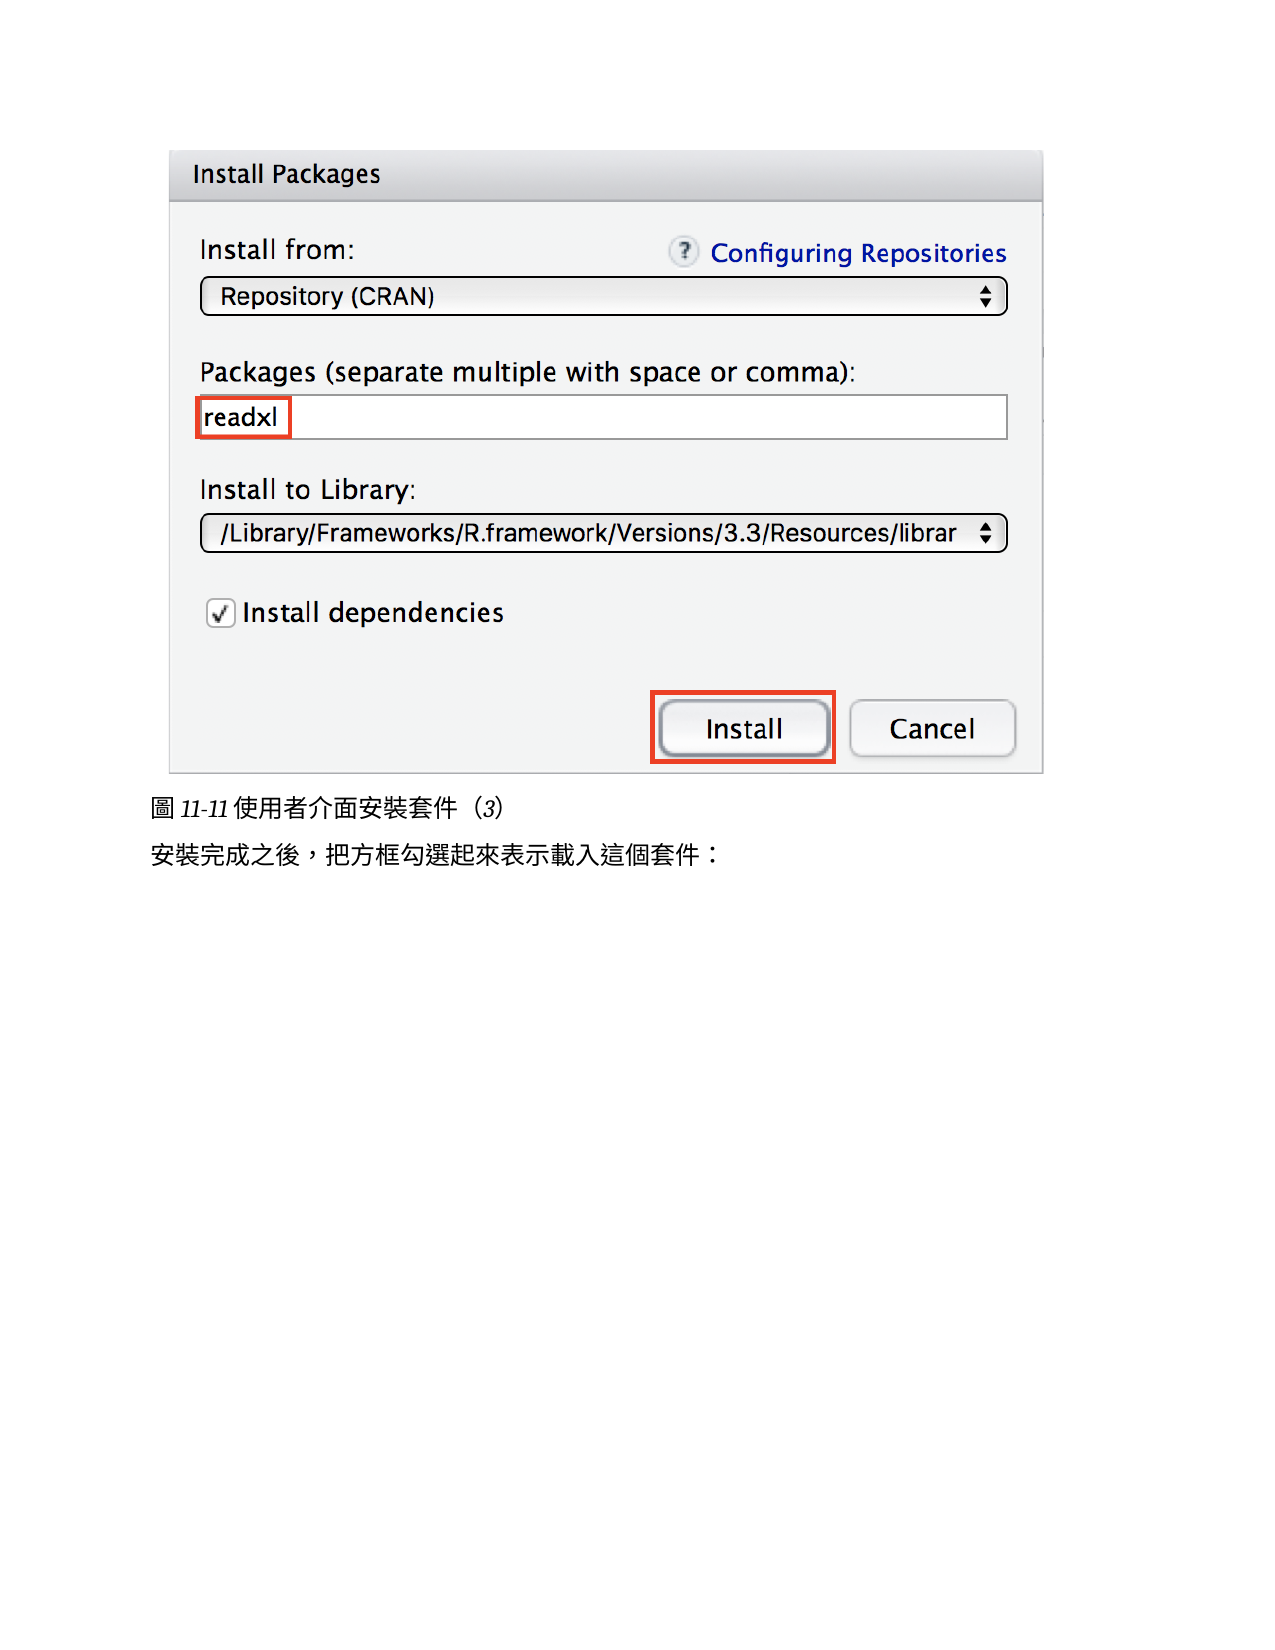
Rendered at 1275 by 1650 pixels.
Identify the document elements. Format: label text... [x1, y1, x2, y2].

picture [168, 150, 1044, 774]
text 安裝完成之後，把方框勾選起來表示載入這個套件： [150, 842, 1125, 871]
text 圖 11-11 使用者介面安裝套件（3） [150, 794, 1125, 823]
